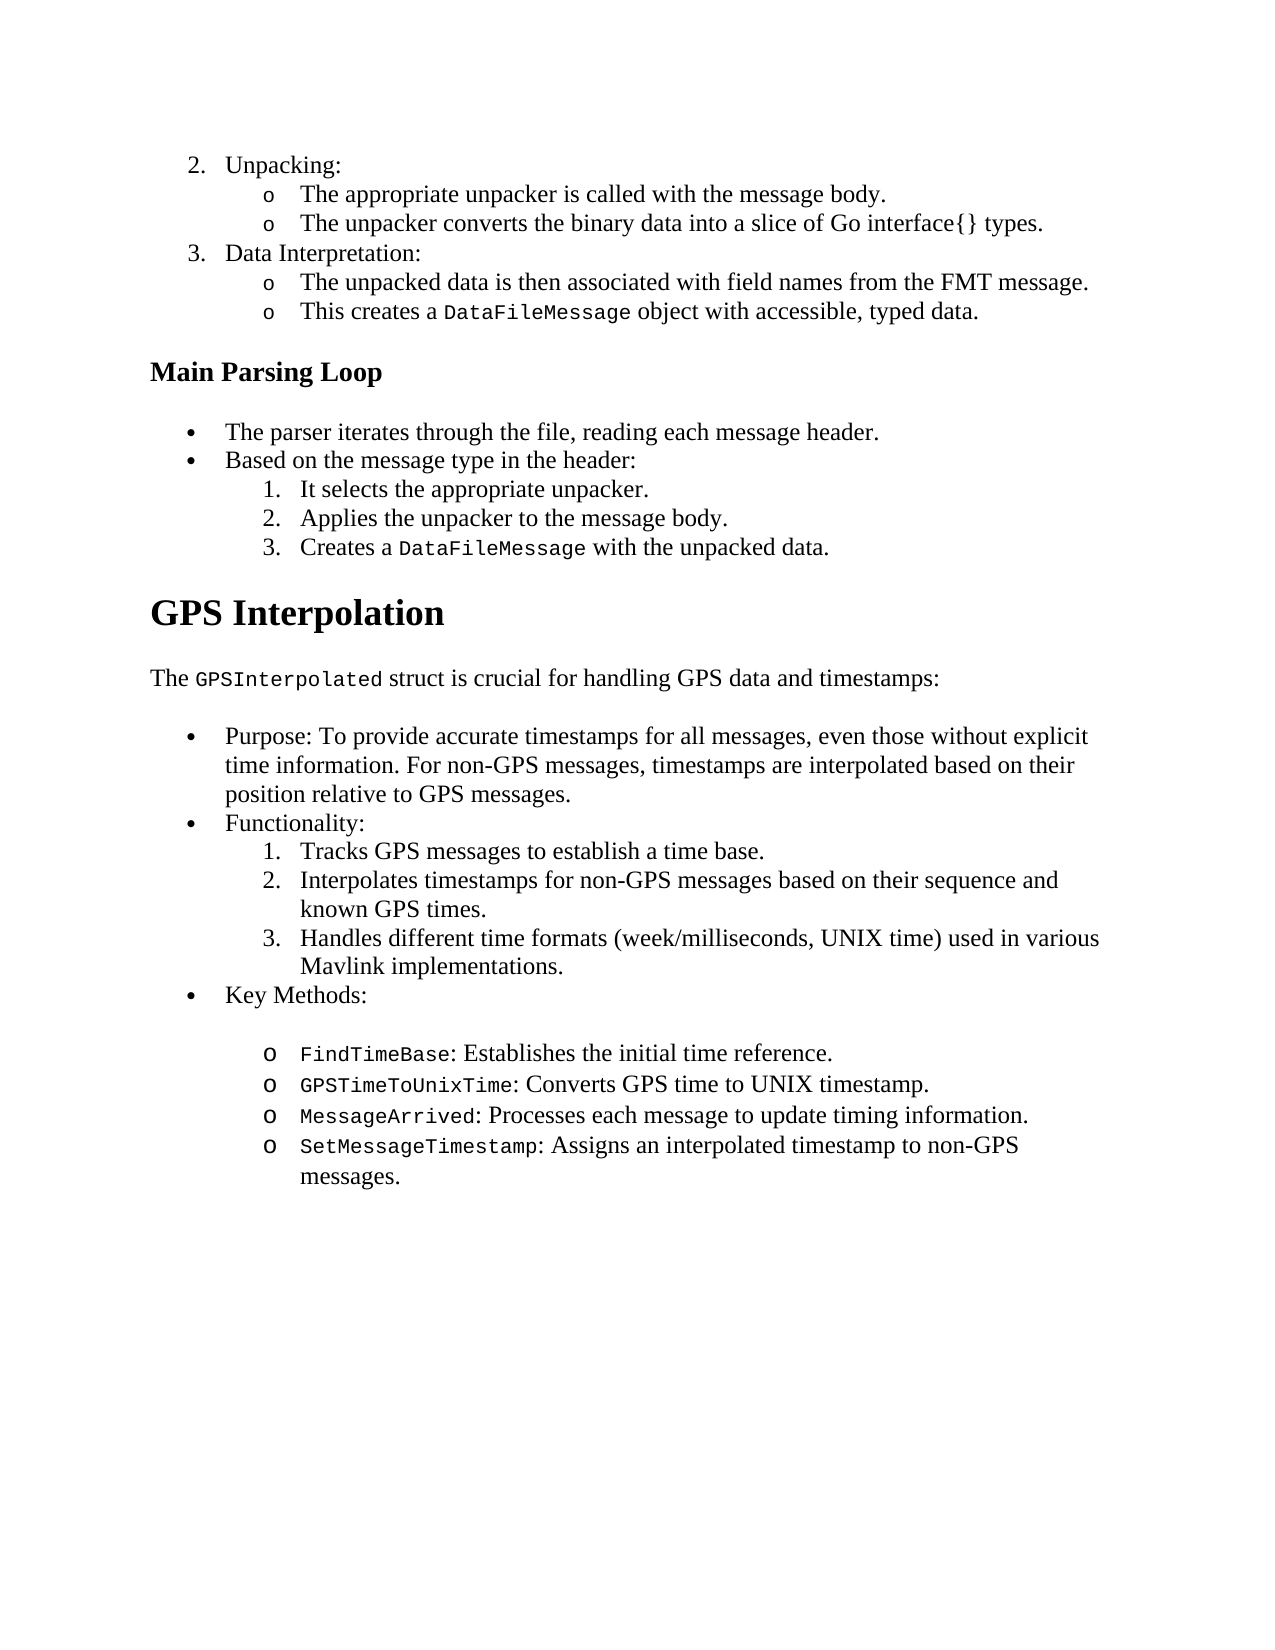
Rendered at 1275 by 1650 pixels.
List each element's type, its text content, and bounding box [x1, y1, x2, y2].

text Main Parsing Loop [150, 355, 1125, 387]
list The appropriate unpacker is called with the message body. [262, 179, 1125, 208]
list The parser iterates through the file, reading each message header. [187, 417, 1125, 445]
list Functionality: [187, 808, 1125, 836]
list Purpose: To provide accurate timestamps for all messages, even those without explicit time information. For non-GPS messages, timestamps are interpolated based on their position relative to GPS messages. [187, 721, 1125, 808]
list Creates a DataFileMessage with the unpacked data. [262, 532, 1125, 561]
list Tracks GPS messages to establish a time base. [262, 836, 1125, 865]
list Unpacking: [187, 150, 1125, 179]
list SetMessageTimestamp: Assigns an interpolated timestamp to non-GPS messages. [262, 1131, 1125, 1190]
list It selects the appropriate unpacker. [262, 474, 1125, 503]
list Key Methods: [187, 980, 1125, 1009]
list The unpacked data is then associated with field names from the FMT message. [262, 267, 1125, 296]
list This creates a DataFileMessage object with accessible, typed data. [262, 296, 1125, 326]
list GPSTimeToUnixTime: Converts GPS time to UNIX timestamp. [262, 1069, 1125, 1100]
list FindTimeBase: Establishes the initial time reference. [262, 1038, 1125, 1069]
list The unpacker converts the binary data into a slice of Go interface{} types. [262, 208, 1125, 238]
list Interpolates timestamps for non-GPS messages based on their sequence and known GPS times. [262, 865, 1125, 923]
text GPS Interpolation [150, 590, 1125, 633]
list Applies the unpacker to the message body. [262, 503, 1125, 532]
list Handles different time formats (week/milliseconds, UNIX time) used in various Mavlink implementations. [262, 923, 1125, 980]
list Based on the message type in the header: [187, 445, 1125, 474]
list Data Interpretation: [187, 238, 1125, 267]
list MessageArrived: Processes each message to update timing information. [262, 1100, 1125, 1131]
text The GPSInterpolated struct is crucial for handling GPS data and timestamps: [150, 663, 1125, 692]
